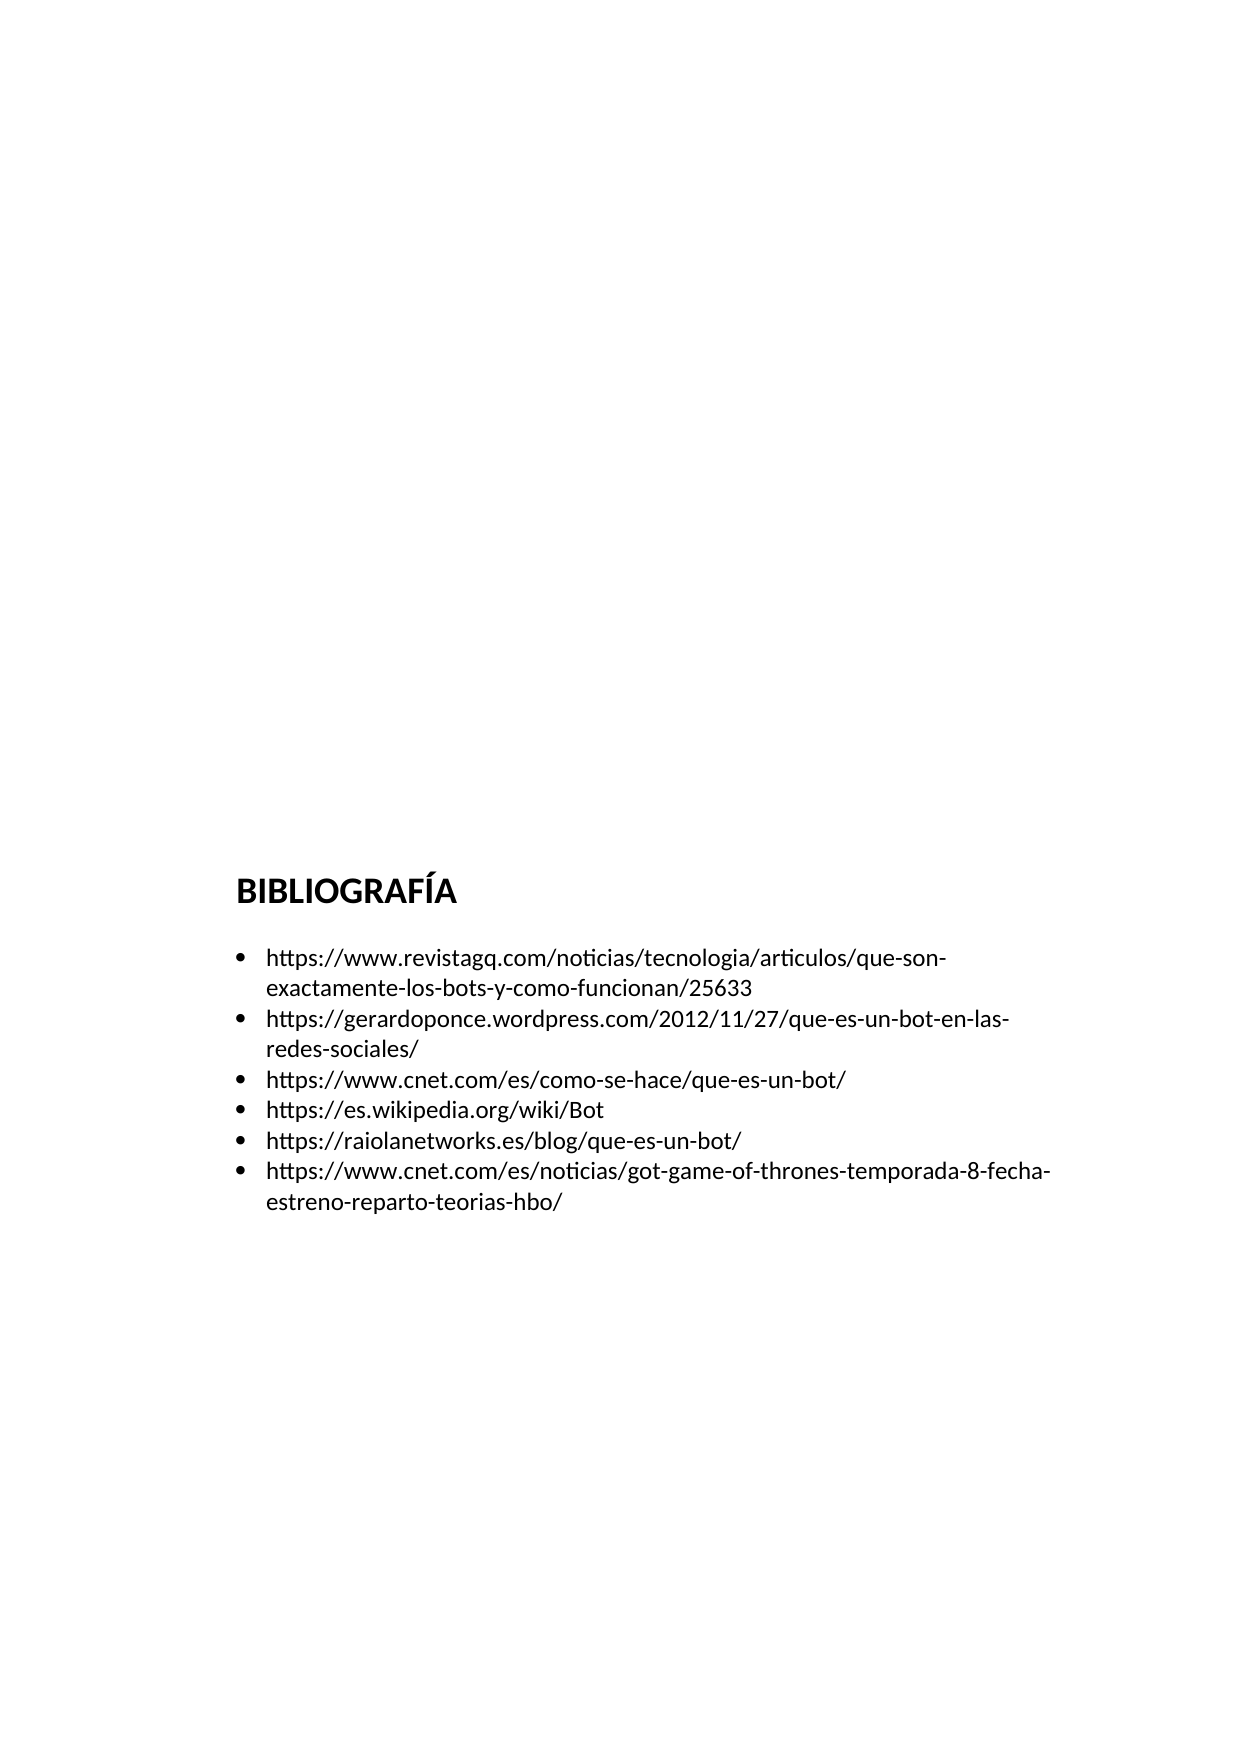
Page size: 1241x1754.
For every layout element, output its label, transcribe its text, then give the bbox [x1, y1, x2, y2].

list https://es.wikipedia.org/wiki/Bot [236, 1094, 1063, 1125]
list https://gerardoponce.wordpress.com/2012/11/27/que-es-un-bot-en-las-redes-sociales/ [236, 1003, 1063, 1064]
list https://www.cnet.com/es/como-se-hace/que-es-un-bot/ [236, 1064, 1063, 1094]
list https://www.cnet.com/es/noticias/got-game-of-thrones-temporada-8-fecha-estreno-reparto-teorias-hbo/ [236, 1155, 1063, 1216]
text BIBLIOGRAFÍA [236, 867, 1063, 913]
list https://www.revistagq.com/noticias/tecnologia/articulos/que-son-exactamente-los-bots-y-como-funcionan/25633 [236, 942, 1063, 1003]
list https://raiolanetworks.es/blog/que-es-un-bot/ [236, 1125, 1063, 1155]
